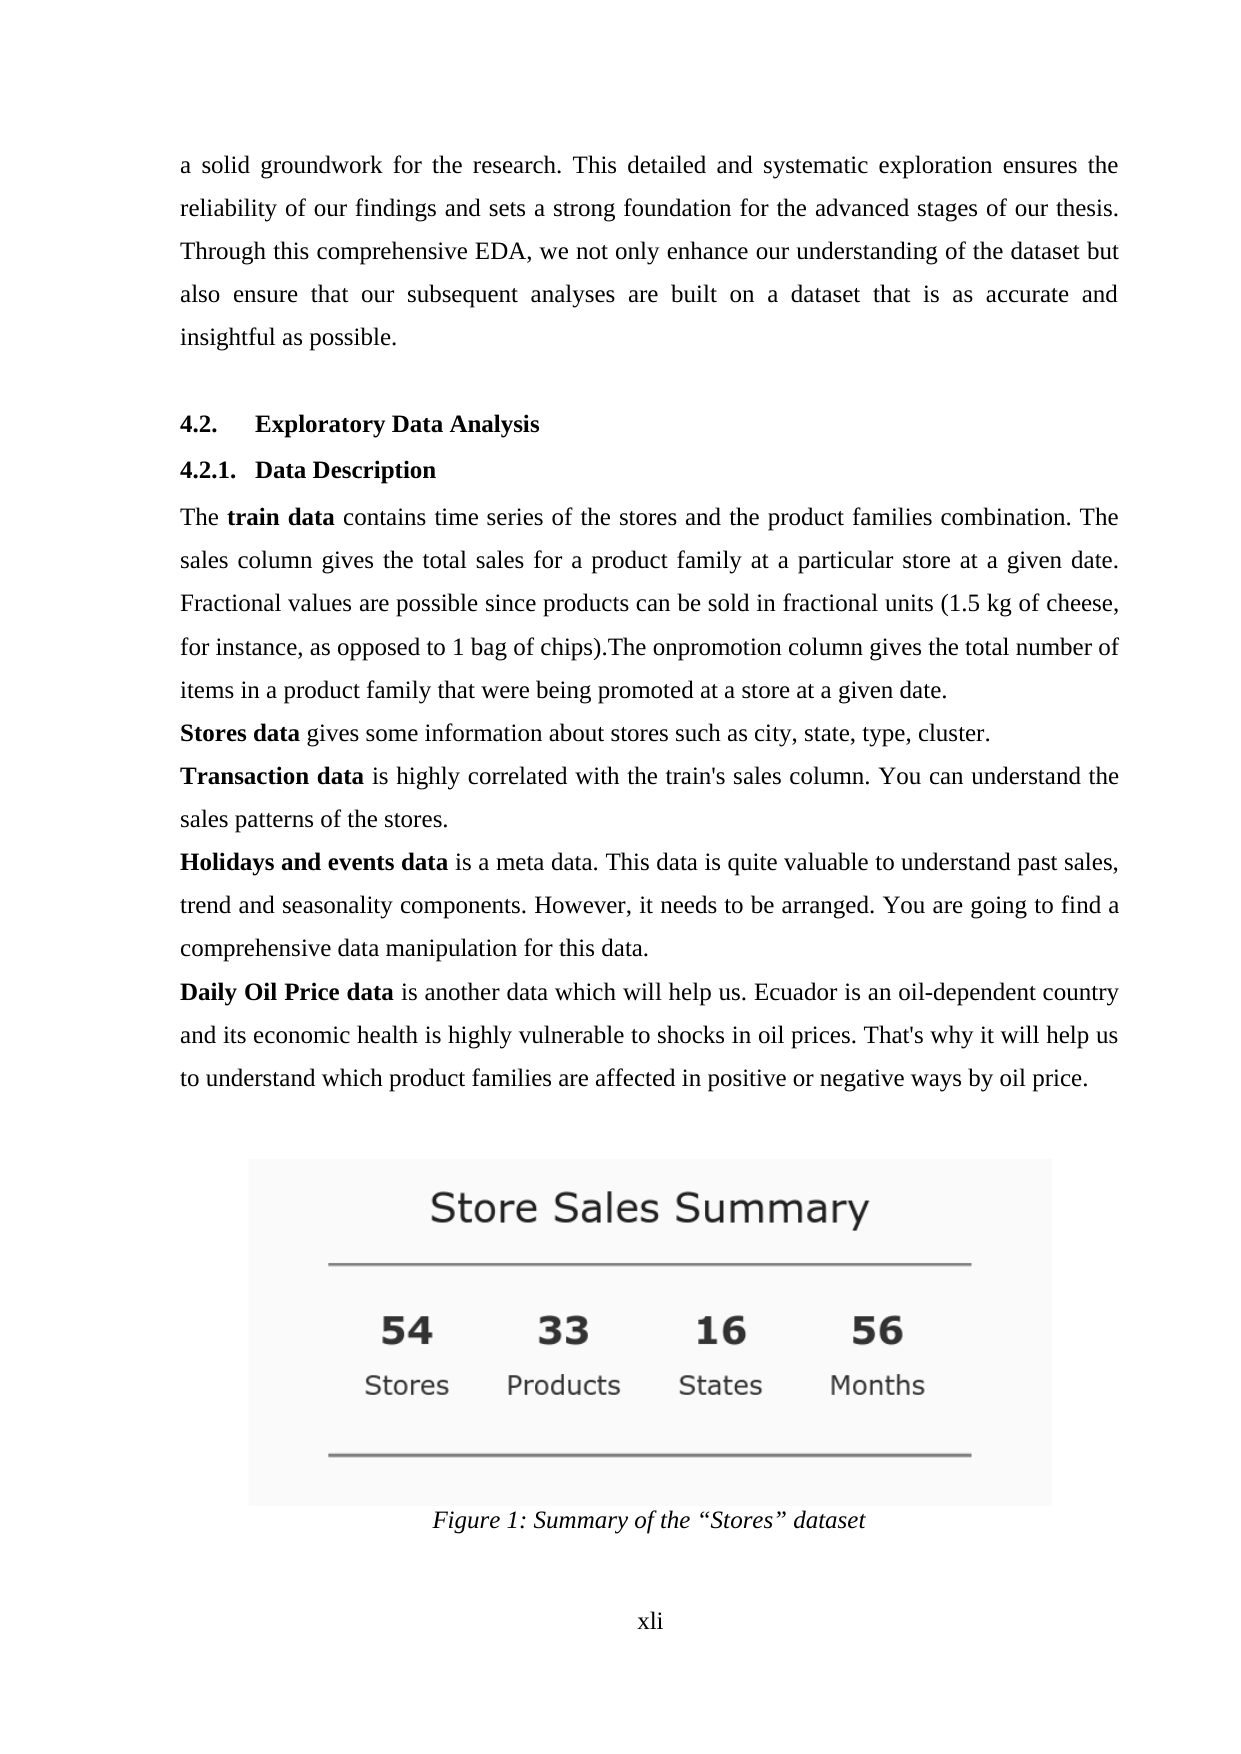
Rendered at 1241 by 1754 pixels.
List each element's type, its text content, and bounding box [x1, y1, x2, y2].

text Daily Oil Price data is another data which will help us. Ecuador is an oil-dependent country and its economic health is highly vulnerable to shocks in oil prices. That's why it will help us to understand which product families are affected in positive or negative ways by oil price. [180, 977, 1120, 1092]
text The train data contains time series of the stores and the product families combination. The sales column gives the total sales for a product family at a particular store at a given date. Fractional values are possible since products can be sold in fractional units (1.5 kg of cheese, for instance, as opposed to 1 bag of chips).The onpromotion column gives the total number of items in a product family that were being promoted at a store at a given date. [180, 502, 1120, 703]
text Holidays and events data is a meta data. This data is quite valuable to understand past sales, trend and seasonality components. However, it needs to be arranged. You are going to find a comprehensive data manipulation for this data. [180, 847, 1120, 962]
text Figure 1: Summary of the “Stores” dataset [180, 1505, 1120, 1534]
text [180, 150, 1120, 351]
text Stores data gives some information about stores such as city, state, type, cluster. [180, 718, 1120, 747]
subtitle Data Description [180, 456, 1120, 484]
text Transaction data is highly correlated with the train's sales column. You can understand the sales patterns of the stores. [180, 761, 1120, 833]
picture [248, 1159, 1052, 1506]
subtitle Exploratory Data Analysis [180, 409, 1120, 437]
